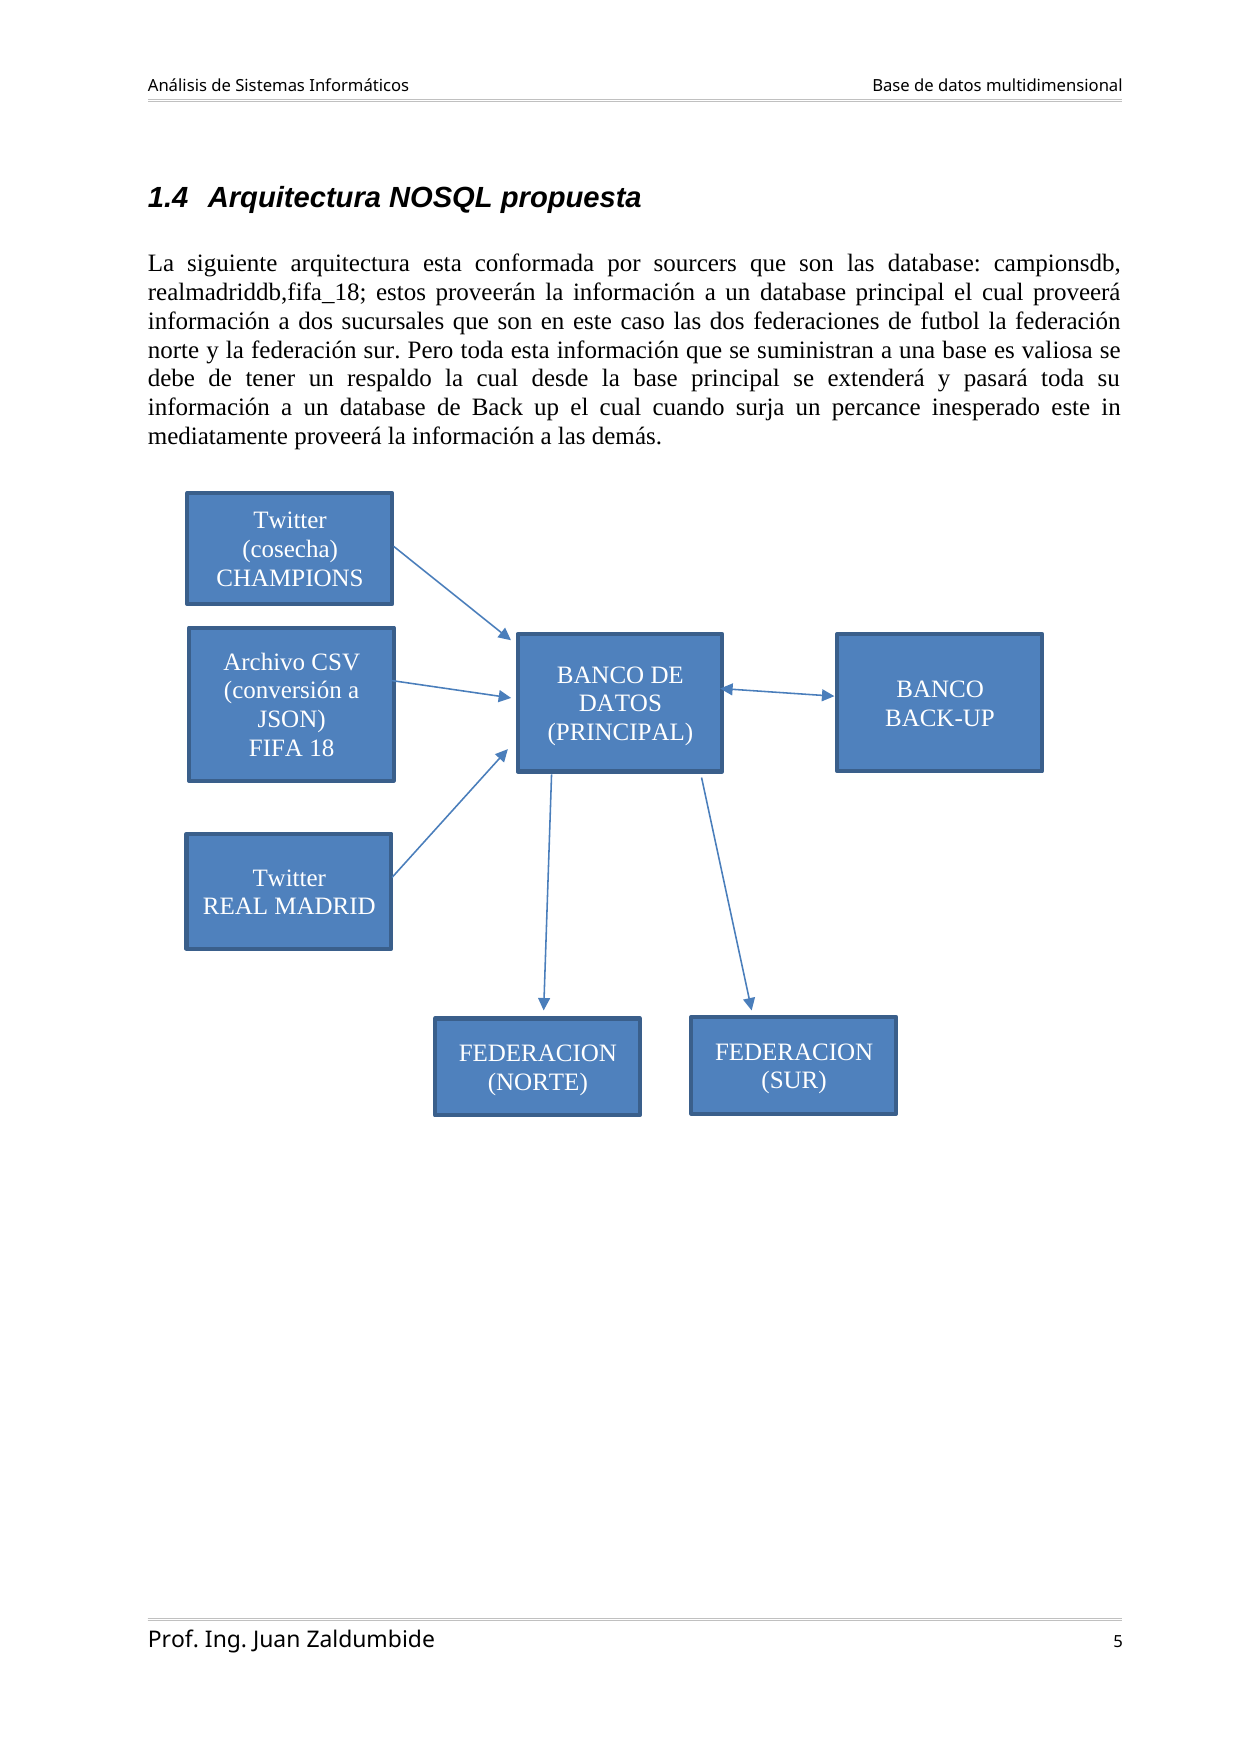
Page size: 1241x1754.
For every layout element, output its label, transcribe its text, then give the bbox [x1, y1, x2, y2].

text La siguiente arquitectura esta conformada por sourcers que son las database: campionsdb, realmadriddb,fifa_18; estos proveerán la información a un database principal el cual proveerá información a dos sucursales que son en este caso las dos federaciones de futbol la federación norte y la federación sur. Pero toda esta información que se suministran a una base es valiosa se debe de tener un respaldo la cual desde la base principal se extenderá y pasará toda su información a un database de Back up el cual cuando surja un percance inesperado este in mediatamente proveerá la información a las demás. [148, 248, 1122, 450]
subtitle Arquitectura NOSQL propuesta [148, 180, 1122, 213]
